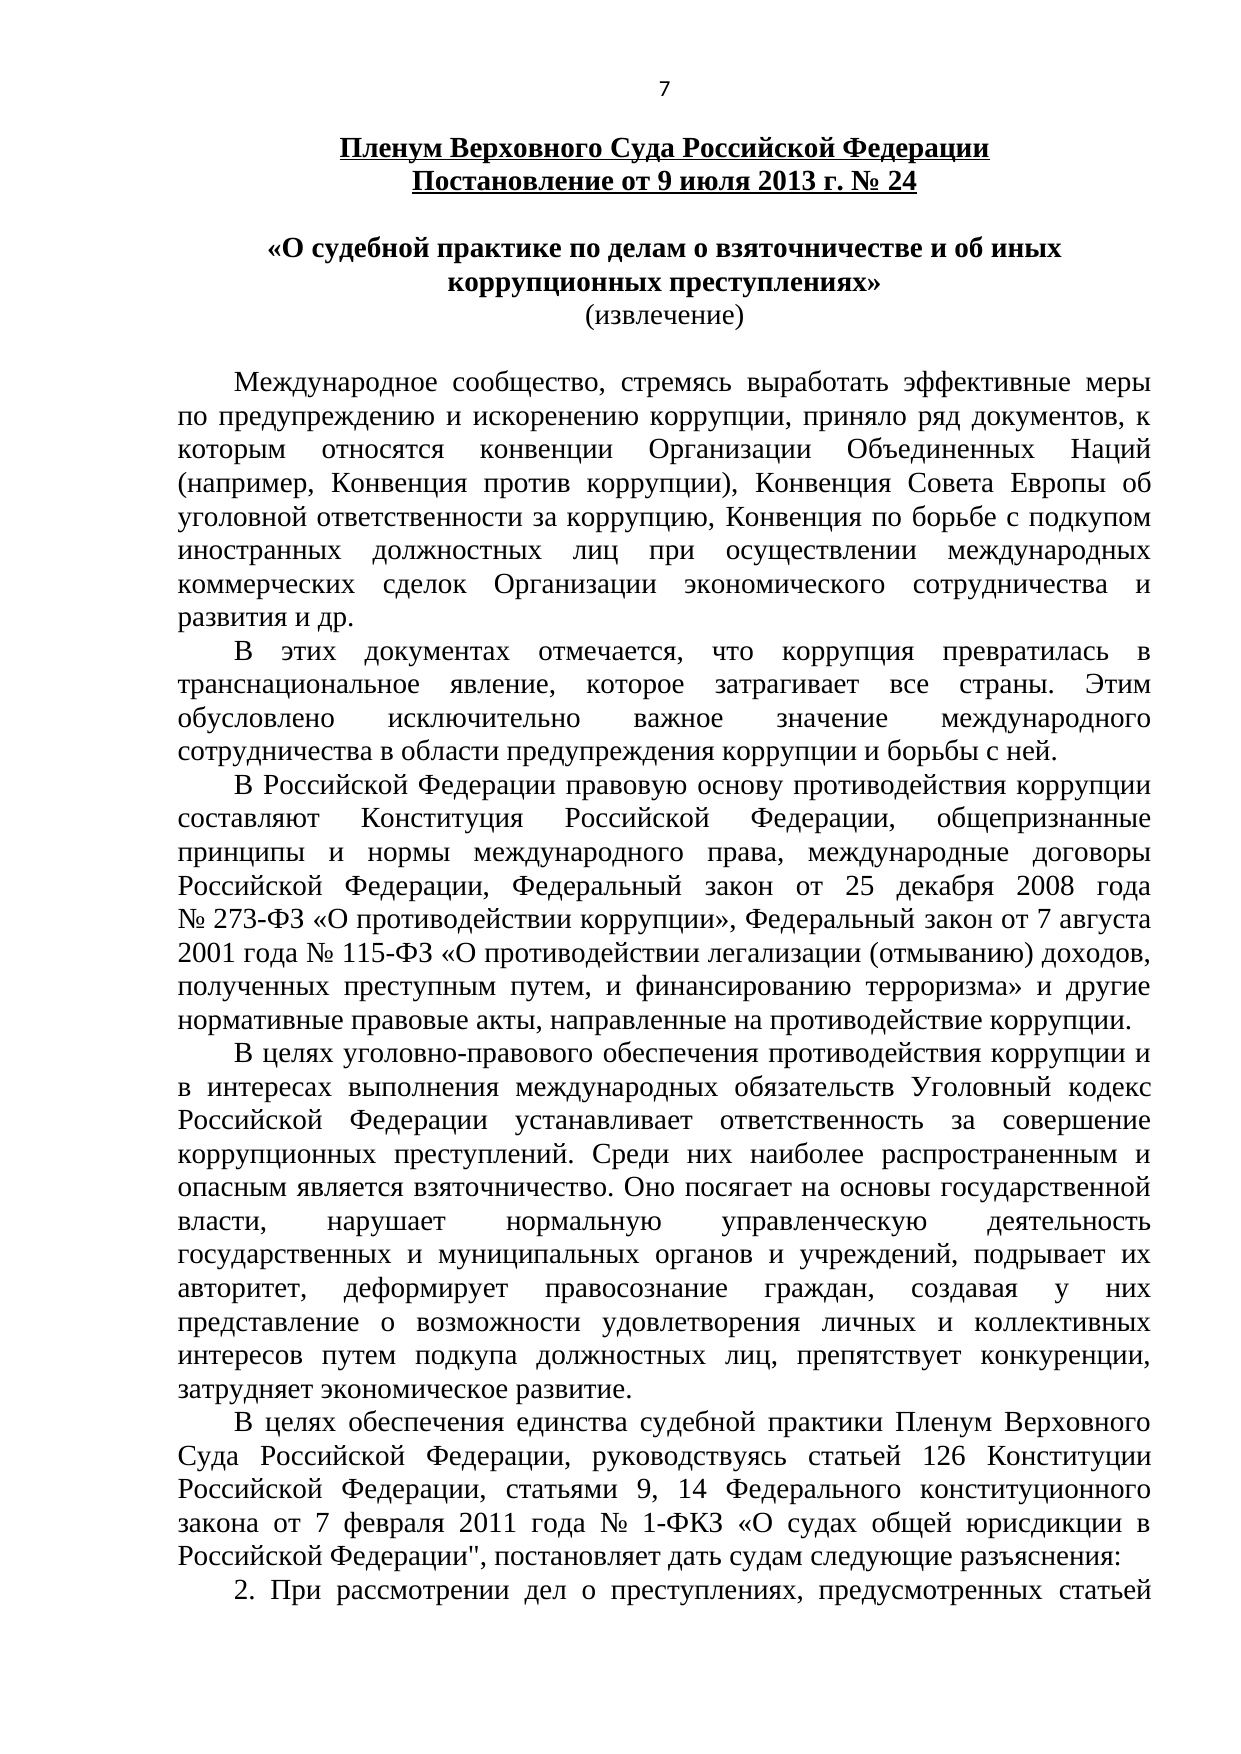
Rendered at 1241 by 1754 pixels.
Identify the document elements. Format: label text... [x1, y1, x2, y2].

text Пленум Верховного Суда Российской Федерации [177, 130, 1152, 163]
text В целях уголовно-правового обеспечения противодействия коррупции и в интересах выполнения международных обязательств Уголовный кодекс Российской Федерации устанавливает ответственность за совершение коррупционных преступлений. Среди них наиболее распространенным и опасным является взяточничество. Оно посягает на основы государственной власти, нарушает нормальную управленческую деятельность государственных и муниципальных органов и учреждений, подрывает их авторитет, деформирует правосознание граждан, создавая у них представление о возможности удовлетворения личных и коллективных интересов путем подкупа должностных лиц, препятствует конкуренции, затрудняет экономическое развитие. [177, 1035, 1152, 1404]
text В этих документах отмечается, что коррупция превратилась в транснациональное явление, которое затрагивает все страны. Этим обусловлено исключительно важное значение международного сотрудничества в области предупреждения коррупции и борьбы с ней. [177, 633, 1152, 767]
text В Российской Федерации правовую основу противодействия коррупции составляют Конституция Российской Федерации, общепризнанные принципы и нормы международного права, международные договоры Российской Федерации, Федеральный закон от 25 декабря 2008 года № 273-ФЗ «О противодействии коррупции», Федеральный закон от 7 августа 2001 года № 115-ФЗ «О противодействии легализации (отмыванию) доходов, полученных преступным путем, и финансированию терроризма» и другие нормативные правовые акты, направленные на противодействие коррупции. [177, 767, 1152, 1035]
text «О судебной практике по делам о взяточничестве и об иных [177, 230, 1152, 264]
text коррупционных преступлениях» [177, 264, 1152, 297]
text Постановление от 9 июля 2013 г. № 24 [177, 163, 1152, 197]
text (извлечение) [177, 297, 1152, 331]
text Международное сообщество, стремясь выработать эффективные меры по предупреждению и искоренению коррупции, приняло ряд документов, к которым относятся конвенции Организации Объединенных Наций (например, Конвенция против коррупции), Конвенция Совета Европы об уголовной ответственности за коррупцию, Конвенция по борьбе с подкупом иностранных должностных лиц при осуществлении международных коммерческих сделок Организации экономического сотрудничества и развития и др. [177, 364, 1152, 633]
text В целях обеспечения единства судебной практики Пленум Верховного Суда Российской Федерации, руководствуясь статьей 126 Конституции Российской Федерации, статьями 9, 14 Федерального конституционного закона от 7 февраля 2011 года № 1-ФКЗ «О судах общей юрисдикции в Российской Федерации", постановляет дать судам следующие разъяснения: [177, 1404, 1152, 1572]
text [177, 1572, 1152, 1606]
